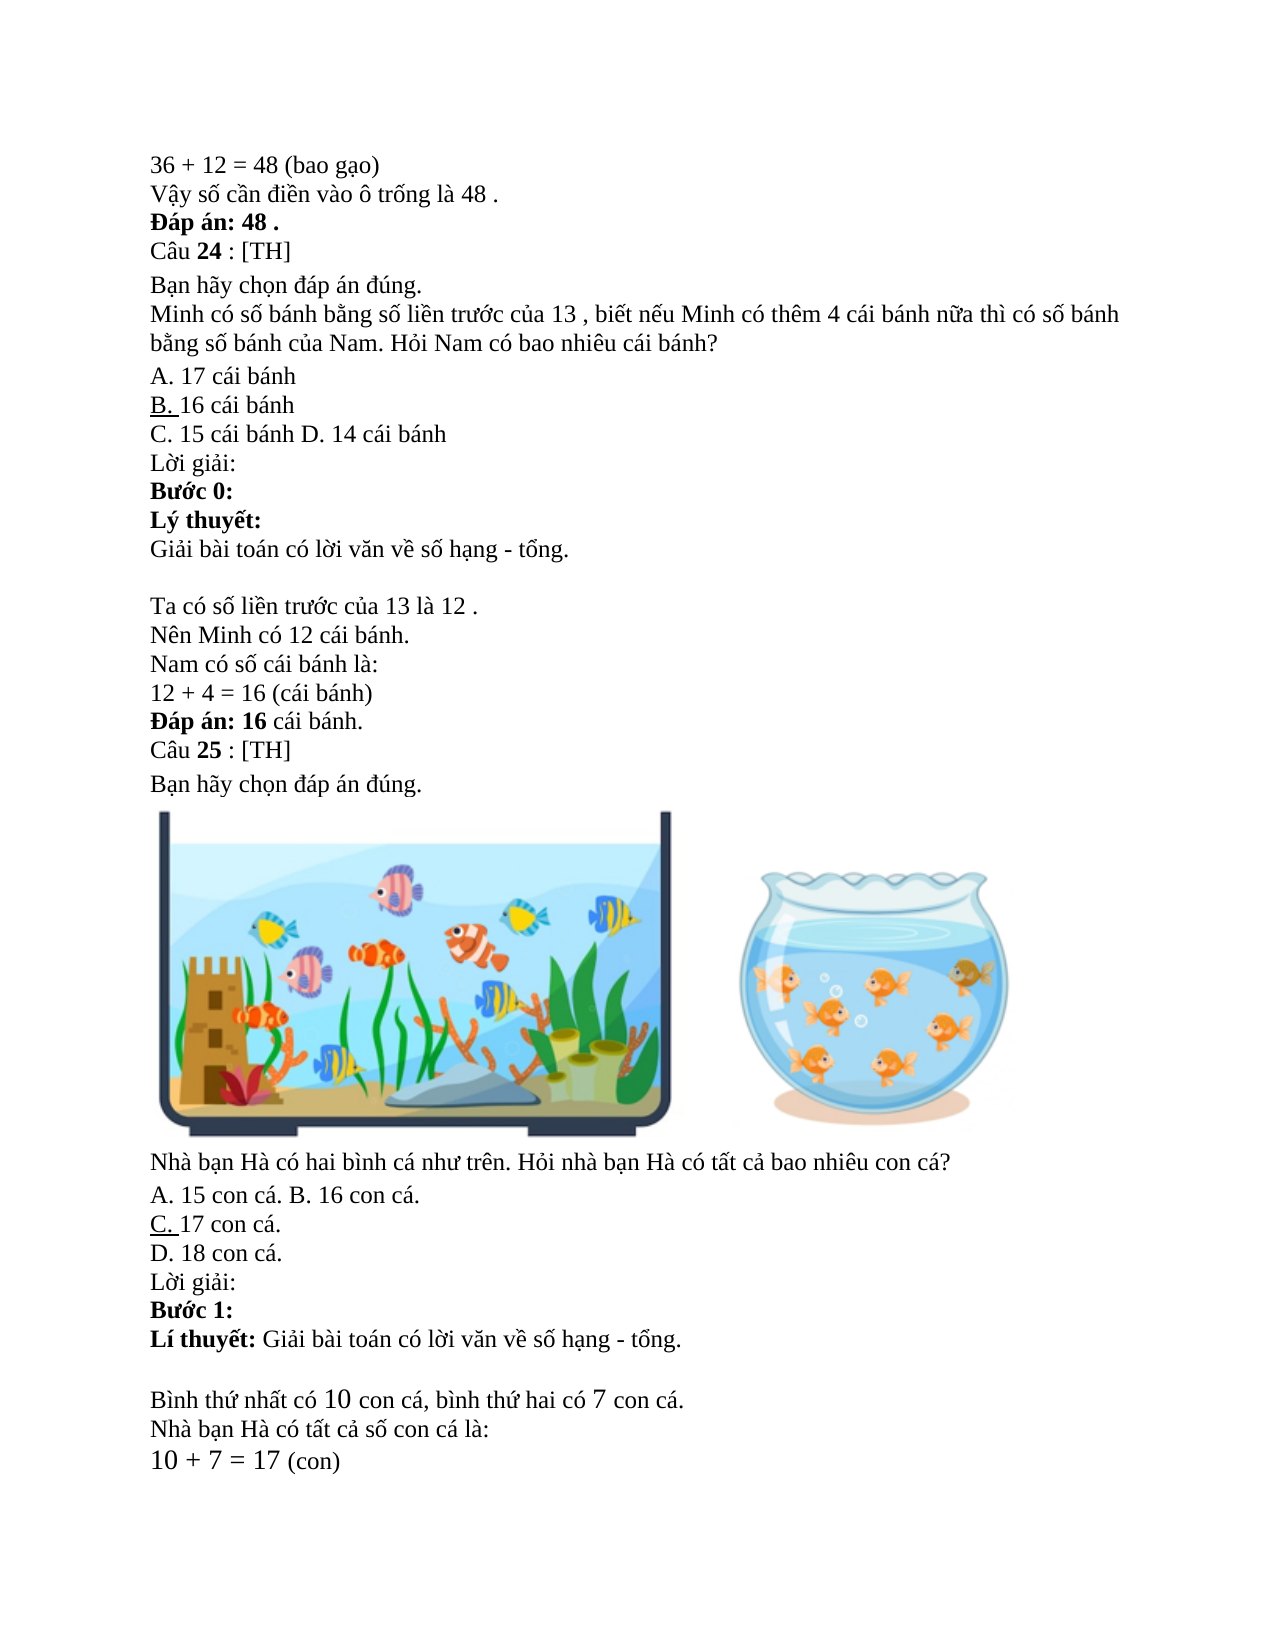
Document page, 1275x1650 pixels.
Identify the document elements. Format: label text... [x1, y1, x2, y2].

picture [150, 797, 1019, 1147]
text A. 17 cái bánh [150, 361, 1125, 390]
text Câu 24 : [TH] [150, 236, 1125, 265]
text D. 18 con cá. [150, 1238, 1125, 1267]
text Bước 0: [150, 476, 1125, 505]
text A. 15 con cá. B. 16 con cá. [150, 1180, 1125, 1209]
text C. 15 cái bánh D. 14 cái bánh [150, 419, 1125, 448]
text C. 17 con cá. [150, 1209, 1125, 1238]
text Lý thuyết: Giải bài toán có lời văn về số hạng - tổng. Ta có số liền trước của 13 là 12 . Nên Minh có 12 cái bánh. Nam có số cái bánh là: 12 + 4 = 16 (cái bánh) Đáp án: 16 cái bánh. [150, 505, 1125, 735]
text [150, 1324, 1125, 1475]
text B. 16 cái bánh [150, 390, 1125, 419]
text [150, 150, 1125, 236]
text Câu 25 : [TH] [150, 735, 1125, 764]
text Bạn hãy chọn đáp án đúng. Minh có số bánh bằng số liền trước của 13 , biết nếu Minh có thêm 4 cái bánh nữa thì có số bánh bằng số bánh của Nam. Hỏi Nam có bao nhiêu cái bánh? [150, 270, 1125, 356]
text Bước 1: [150, 1295, 1125, 1324]
text Lời giải: [150, 448, 1125, 476]
text Lời giải: [150, 1267, 1125, 1295]
